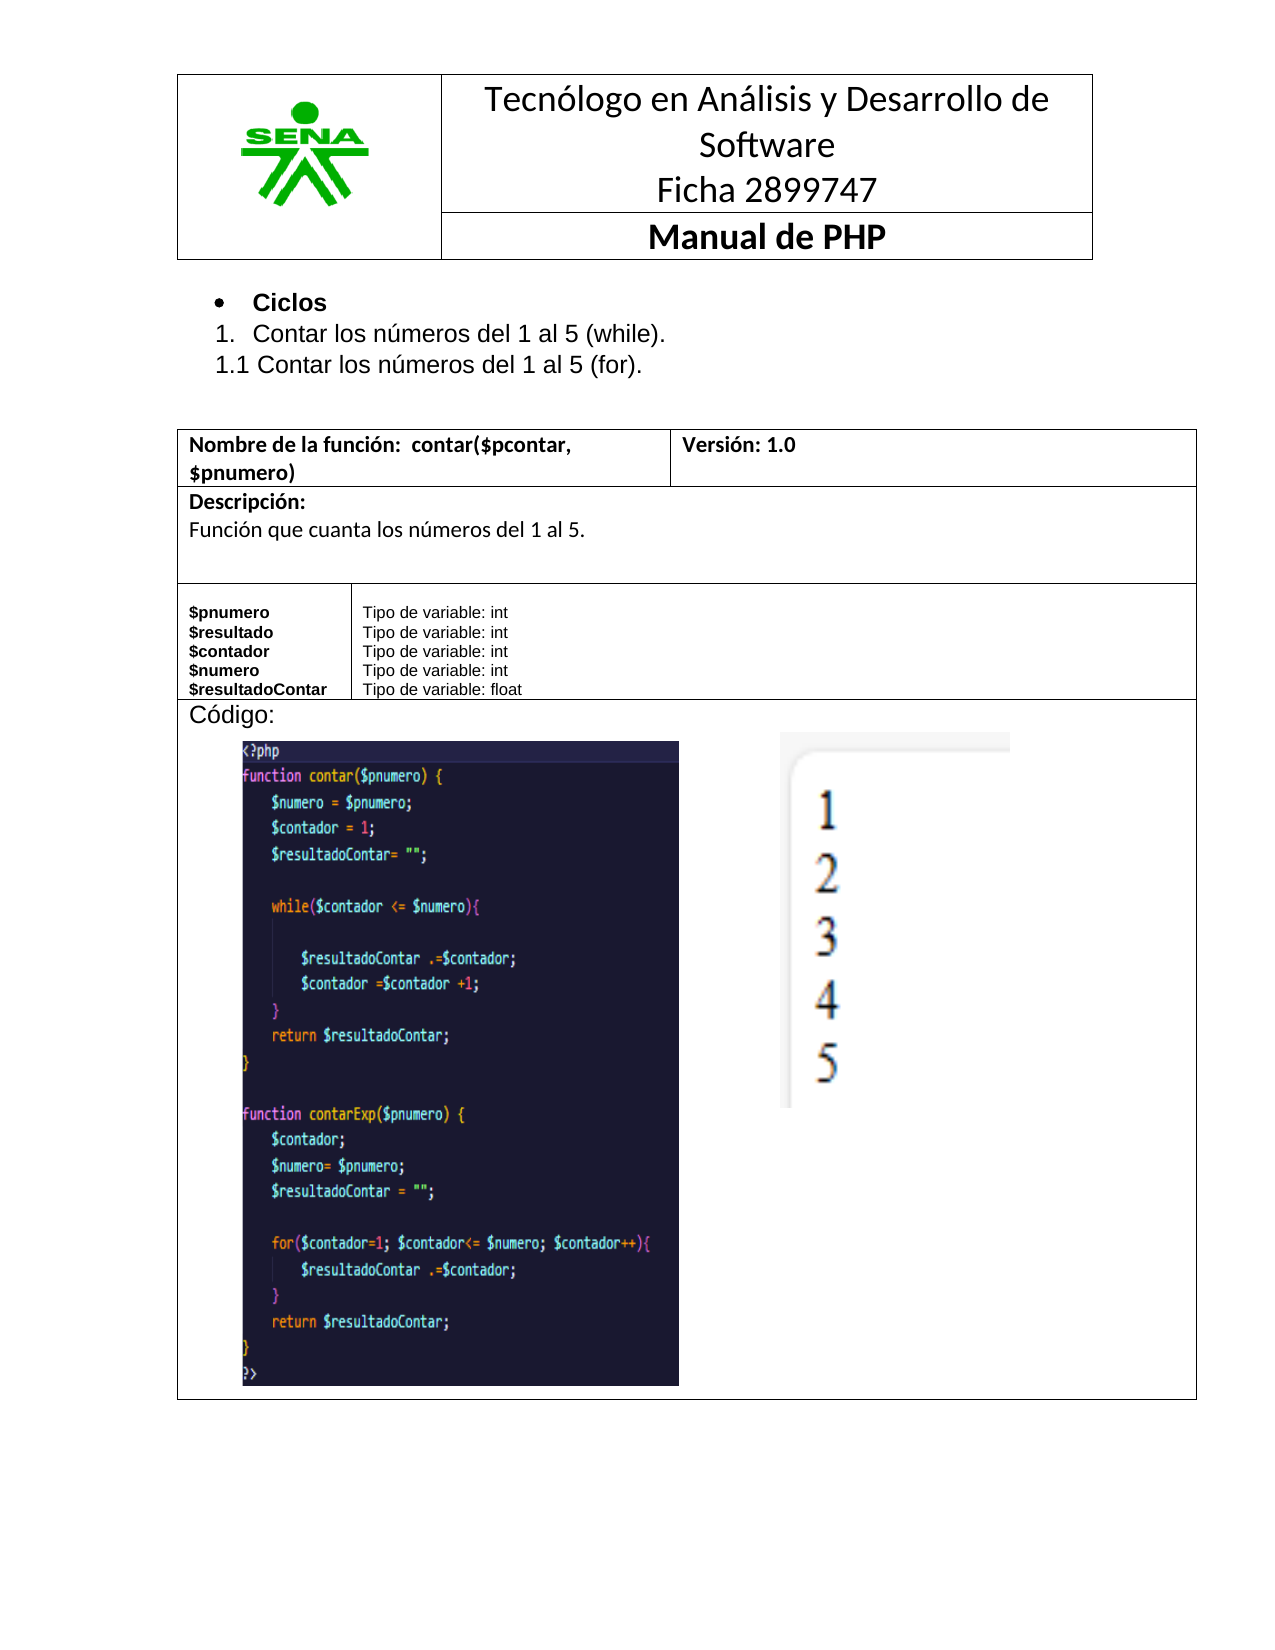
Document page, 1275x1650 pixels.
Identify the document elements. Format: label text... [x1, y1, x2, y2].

picture [223, 92, 383, 220]
table_cell Descripción: Función que cuanta los números del 1 al 5. [178, 487, 1196, 583]
subtitle Ciclos [215, 288, 1098, 317]
table_cell Código: [178, 700, 1196, 1399]
list Contar los números del 1 al 5 (while). [215, 319, 1098, 348]
table_cell Tipo de variable: int Tipo de variable: int Tipo de variable: int Tipo de variable: int Tipo de variable: float [352, 584, 1196, 699]
list Contar los números del 1 al 5 (for). [215, 350, 1098, 379]
table_header Nombre de la función: contar($pcontar, $pnumero) [178, 430, 670, 486]
table_cell $pnumero $resultado $contador $numero $resultadoContar [178, 584, 351, 699]
table_header Versión: 1.0 [671, 430, 1196, 486]
